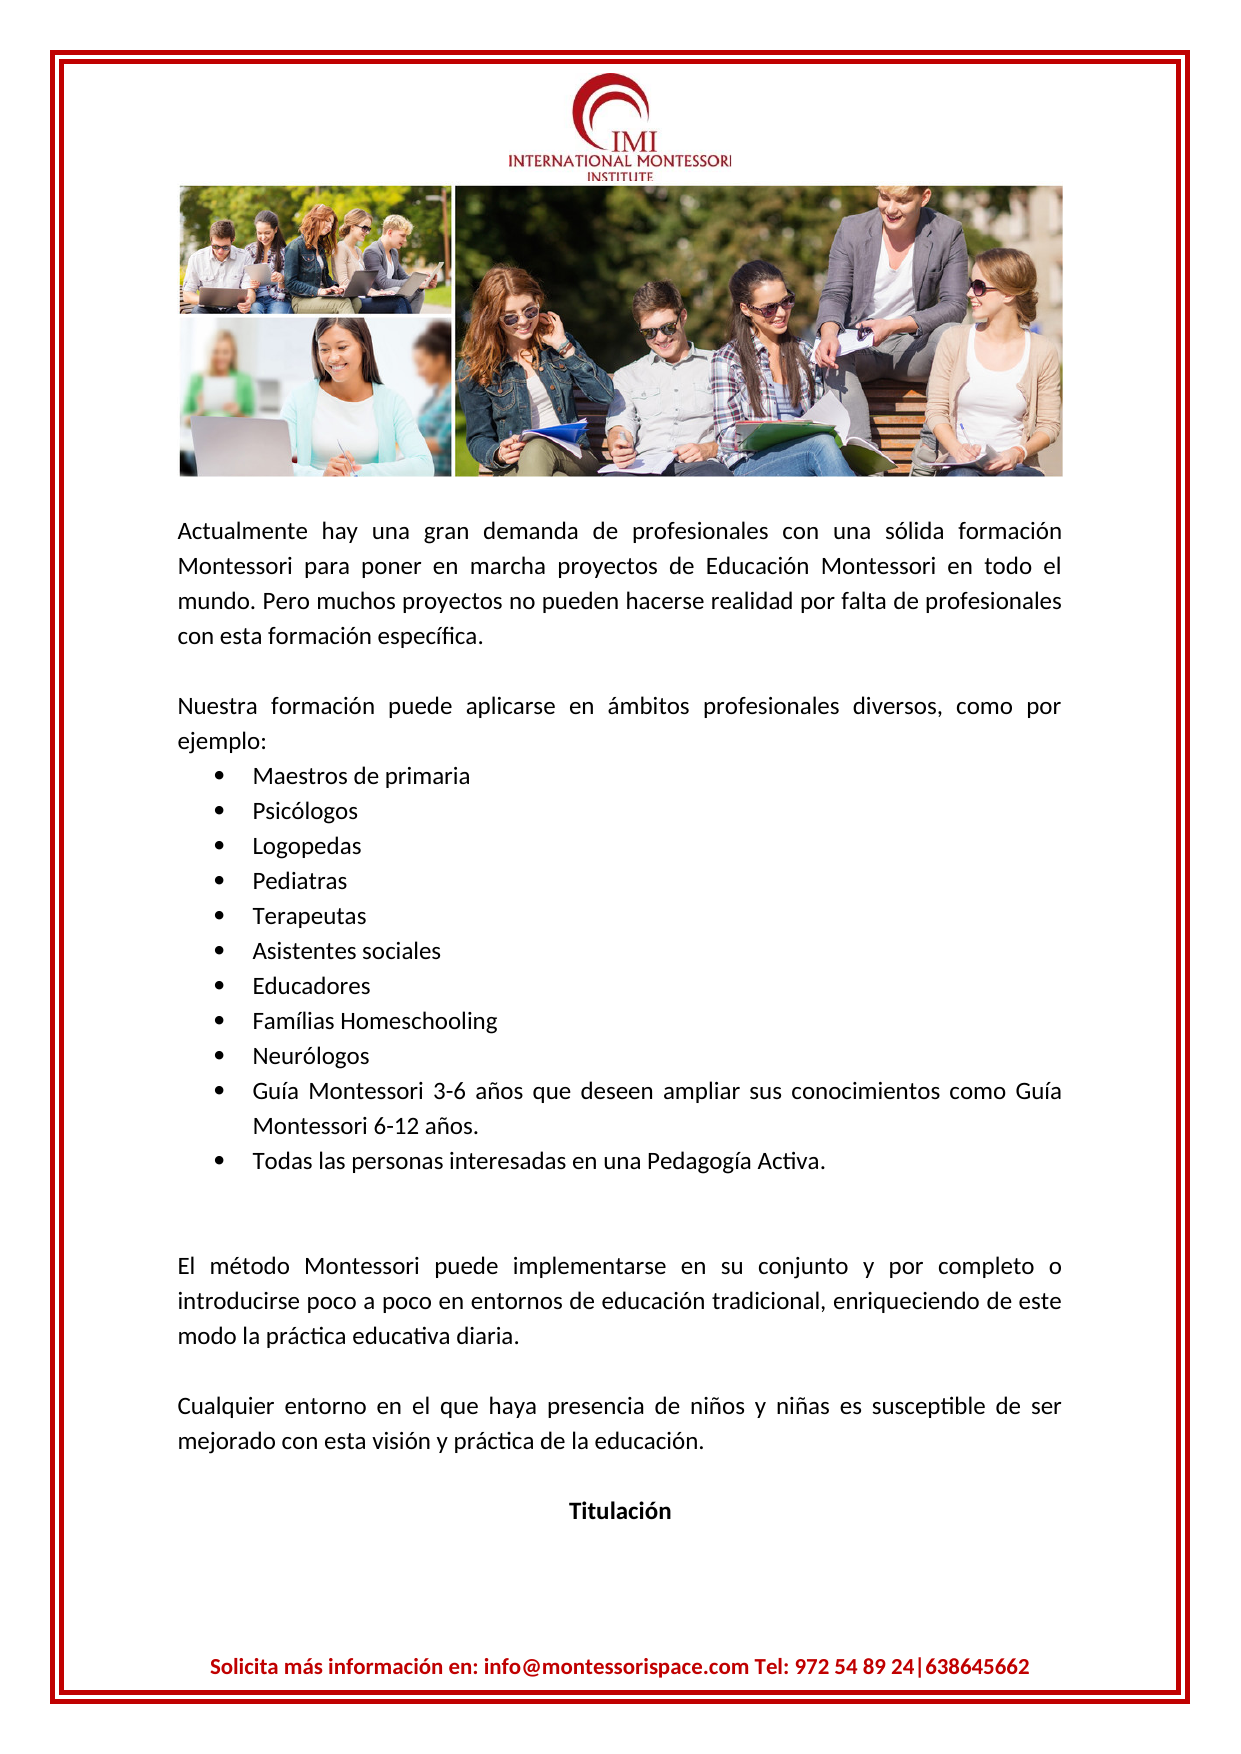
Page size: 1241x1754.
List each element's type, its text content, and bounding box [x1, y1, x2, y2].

list Terapeutas [215, 901, 1063, 931]
text Cualquier entorno en el que haya presencia de niños y niñas es susceptible de ser mejorado con esta visión y práctica de la educación. [177, 1391, 1063, 1456]
list Famílias Homeschooling [215, 1006, 1063, 1036]
text Titulación [177, 1496, 1063, 1526]
text El método Montessori puede implementarse en su conjunto y por completo o introducirse poco a poco en entornos de educación tradicional, enriqueciendo de este modo la práctica educativa diaria. [177, 1251, 1063, 1351]
text Nuestra formación puede aplicarse en ámbitos profesionales diversos, como por ejemplo: [177, 691, 1063, 756]
list Todas las personas interesadas en una Pedagogía Activa. [215, 1146, 1063, 1176]
list Psicólogos [215, 796, 1063, 826]
picture [177, 73, 1063, 477]
text Actualmente hay una gran demanda de profesionales con una sólida formación Montessori para poner en marcha proyectos de Educación Montessori en todo el mundo. Pero muchos proyectos no pueden hacerse realidad por falta de profesionales con esta formación específica. [177, 516, 1063, 651]
list Maestros de primaria [215, 761, 1063, 791]
list Neurólogos [215, 1041, 1063, 1071]
list Pediatras [215, 866, 1063, 896]
list Educadores [215, 971, 1063, 1001]
list Logopedas [215, 831, 1063, 861]
list Guía Montessori 3-6 años que deseen ampliar sus conocimientos como Guía Montessori 6-12 años. [215, 1076, 1063, 1141]
list Asistentes sociales [215, 936, 1063, 966]
